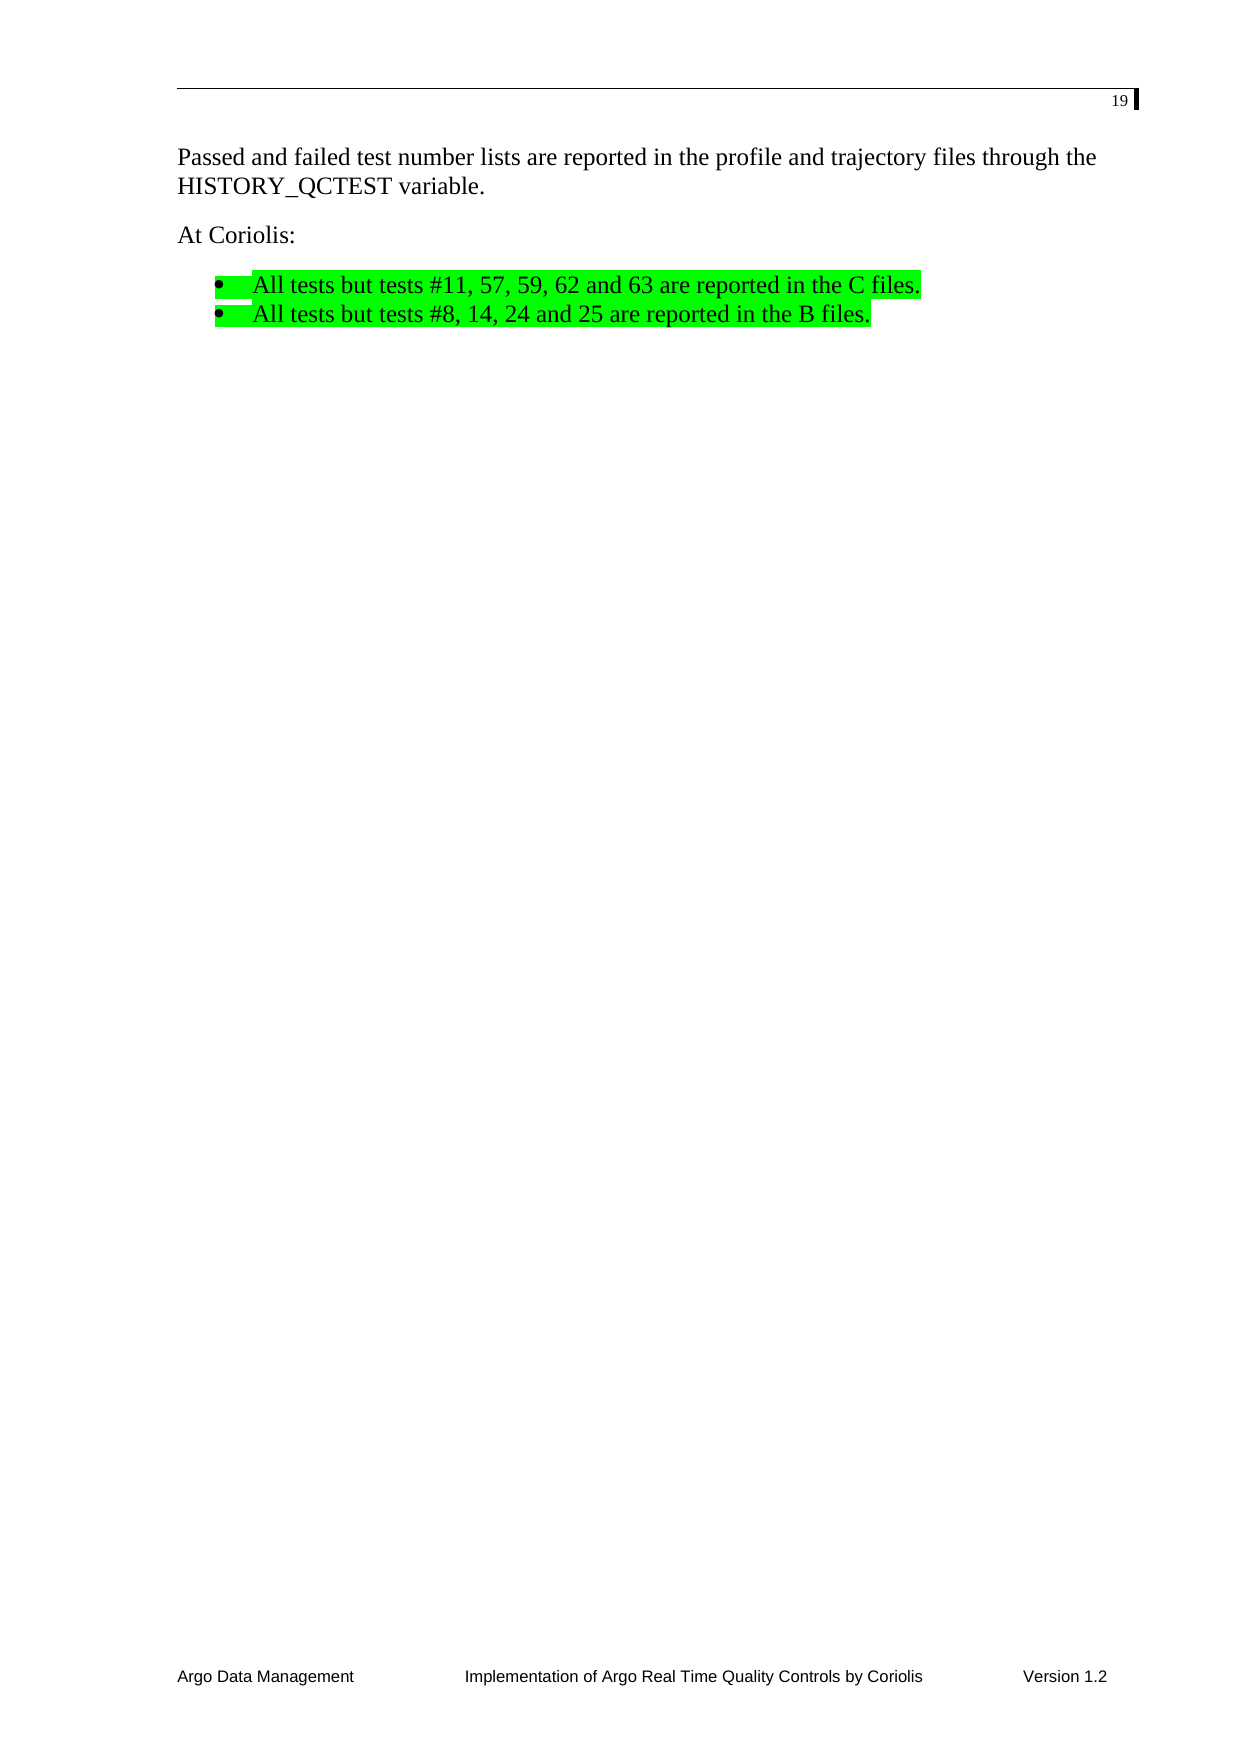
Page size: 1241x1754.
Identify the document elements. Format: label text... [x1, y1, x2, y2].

text Passed and failed test number lists are reported in the profile and trajectory files through the HISTORY_QCTEST variable. [177, 142, 1128, 199]
text At Coriolis: [177, 220, 1128, 249]
